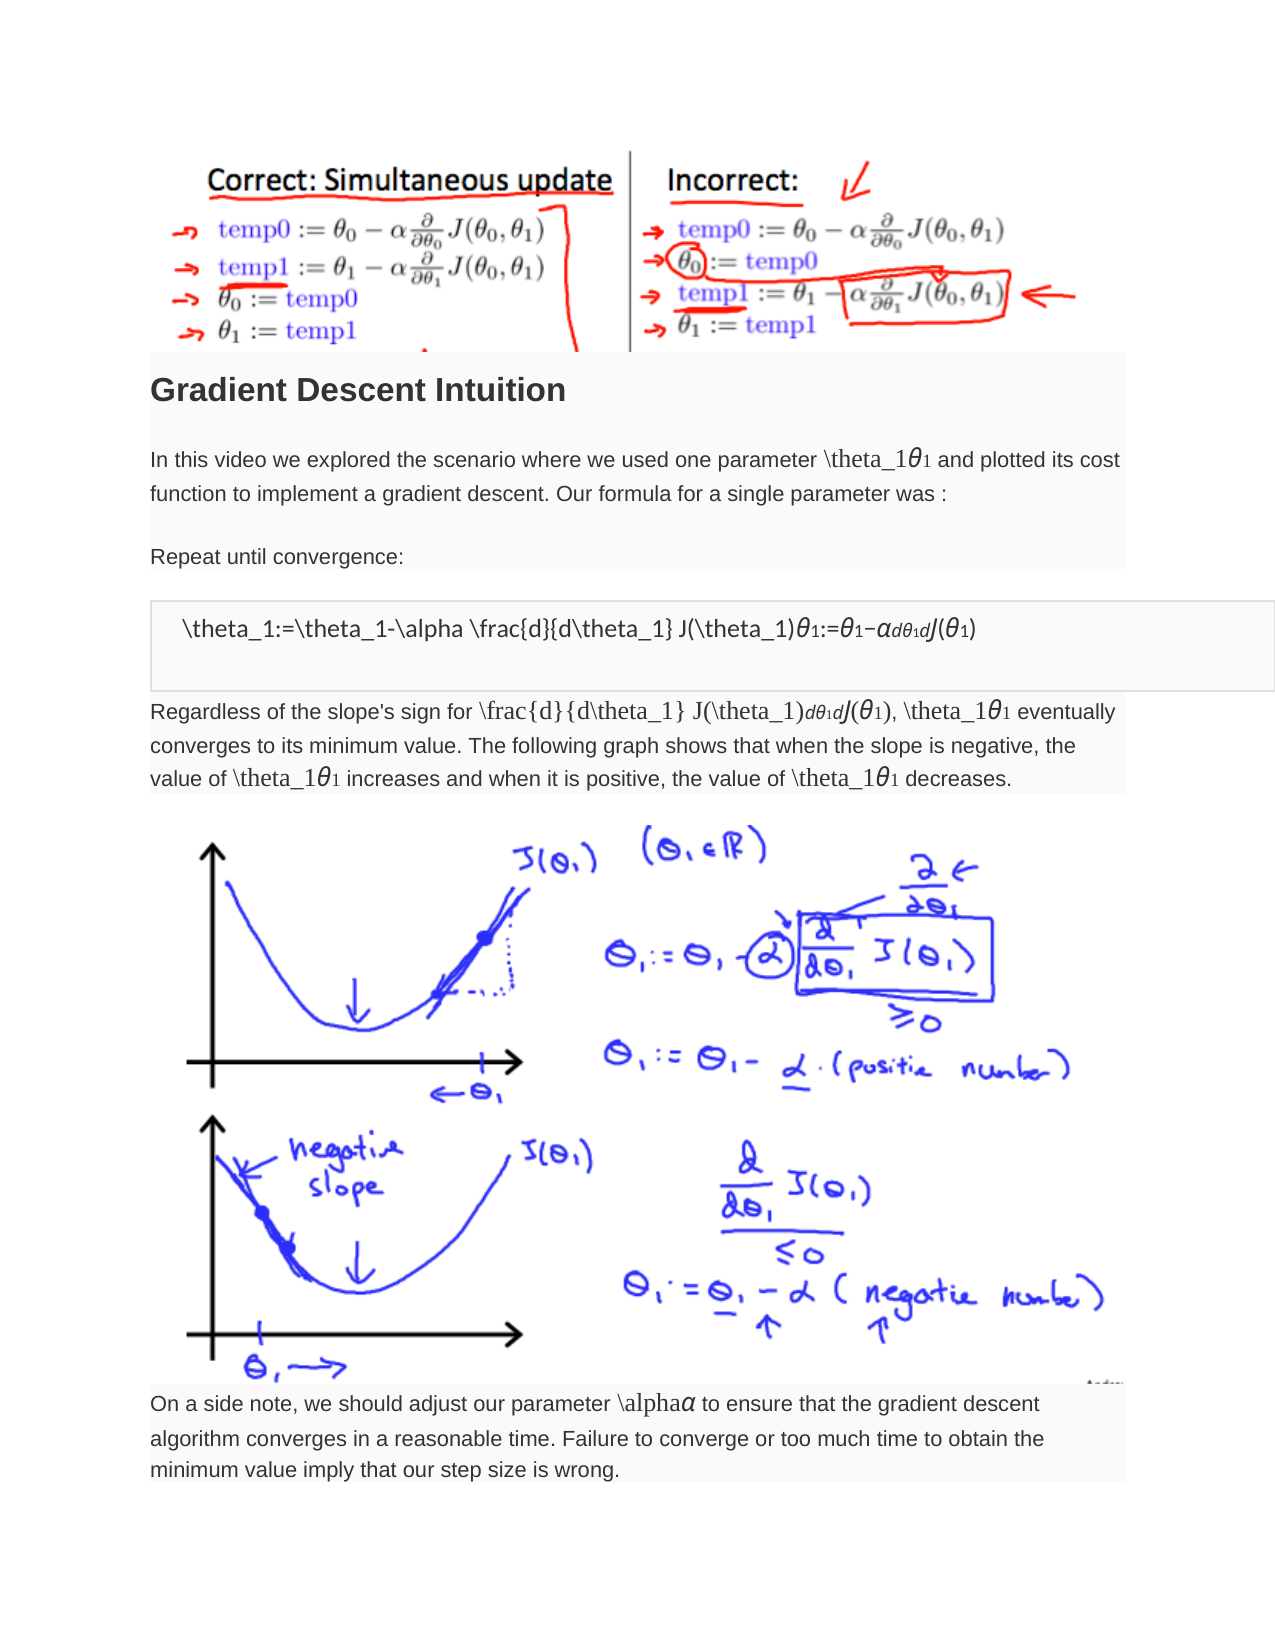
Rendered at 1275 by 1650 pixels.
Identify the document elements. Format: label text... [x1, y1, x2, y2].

subtitle Gradient Descent Intuition [150, 352, 1125, 408]
text Repeat until convergence: [150, 538, 1125, 569]
text Regardless of the slope's sign for \frac{d}{d\theta_1} J(\theta_1)dθ1​d​J(θ1​), \theta_1θ1​ eventually converges to its minimum value. The following graph shows that when the slope is negative, the value of \theta_1θ1​ increases and when it is positive, the value of \theta_1θ1​ decreases. [150, 692, 1125, 794]
picture [150, 825, 1125, 1384]
text On a side note, we should adjust our parameter \alphaα to ensure that the gradient descent algorithm converges in a reasonable time. Failure to converge or too much time to obtain the minimum value imply that our step size is wrong. [150, 1384, 1125, 1482]
table_header \theta_1:=\theta_1-\alpha \frac{d}{d\theta_1} J(\theta_1)θ1​:=θ1​−αdθ1​d​J(θ1​) [152, 602, 1274, 690]
text In this video we explored the scenario where we used one parameter \theta_1θ1​ and plotted its cost function to implement a gradient descent. Our formula for a single parameter was : [150, 439, 1125, 506]
picture [150, 150, 1125, 352]
